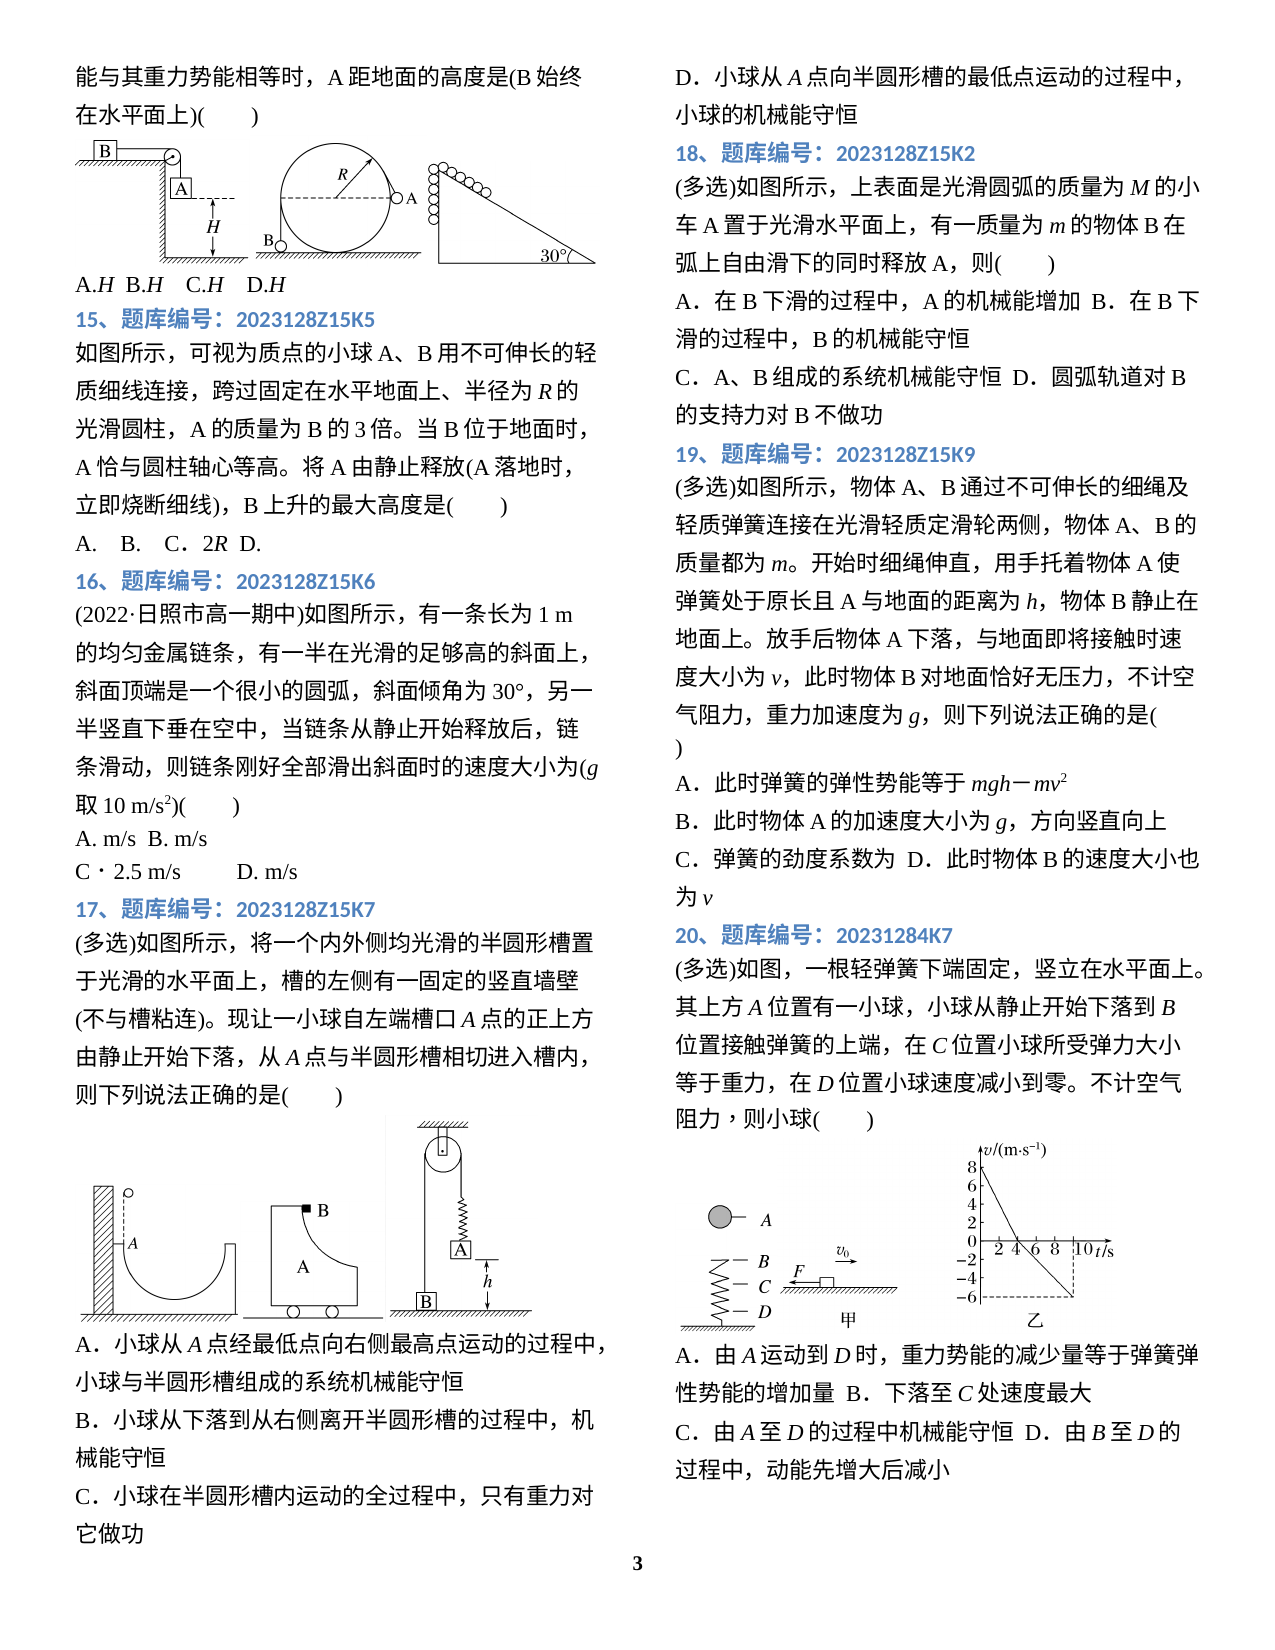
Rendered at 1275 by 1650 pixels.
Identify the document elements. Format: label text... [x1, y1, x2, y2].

text C．小球在半圆形槽内运动的全过程中，只有重力对它做功 [75, 1478, 600, 1549]
text A. B. C．2R D. [75, 525, 600, 558]
text C．A、B组成的系统机械能守恒 D．圆弧轨道对B的支持力对B不做功 [675, 359, 1200, 431]
text C．由A至D的过程中机械能守恒 D．由B至D的过程中，动能先增大后减小 [675, 1413, 1200, 1485]
text (多选)如图，一根轻弹簧下端固定，竖立在水平面上。其上方A位置有一小球，小球从静止开始下落到B位置接触弹簧的上端，在C位置小球所受弹力大小等于重力，在D位置小球速度减小到零。不计空气阻力，则小球( ) [675, 950, 1200, 1134]
text (2022·日照市高一期中)如图所示，有一条长为1 m的均匀金属链条，有一半在光滑的足够高的斜面上，斜面顶端是一个很小的圆弧，斜面倾角为30°，另一半竖直下垂在空中，当链条从静止开始释放后，链条滑动，则链条刚好全部滑出斜面时的速度大小为(g取10 m/s2)( ) [75, 596, 600, 820]
text 如图所示，可视为质点的小球A、B用不可伸长的轻质细线连接，跨过固定在水平地面上、半径为R的光滑圆柱，A的质量为B的3倍。当B位于地面时，A恰与圆柱轴心等高。将A由静止释放(A落地时，立即烧断细线)，B上升的最大高度是( ) [75, 334, 600, 520]
text (多选)如图所示，将一个内外侧均光滑的半圆形槽置于光滑的水平面上，槽的左侧有一固定的竖直墙壁(不与槽粘连)。现让一小球自左端槽口A点的正上方由静止开始下落，从A点与半圆形槽相切进入槽内，则下列说法正确的是( ) [75, 924, 600, 1110]
subtitle 18、题库编号：2023128Z15K2 [675, 135, 1200, 168]
subtitle 16、题库编号：2023128Z15K6 [75, 563, 600, 596]
picture [75, 135, 600, 267]
text A．在B下滑的过程中，A的机械能增加 B．在B下滑的过程中，B的机械能守恒 [675, 283, 1200, 354]
subtitle 15、题库编号：2023128Z15K5 [75, 301, 600, 334]
text A.H B.H C.H D.H [75, 271, 600, 297]
text A．此时弹簧的弹性势能等于mgh－mv2 [675, 765, 1200, 798]
text A．小球从A点经最低点向右侧最高点运动的过程中，小球与半圆形槽组成的系统机械能守恒 [75, 1326, 600, 1397]
text D．小球从A点向半圆形槽的最低点运动的过程中，小球的机械能守恒 [675, 59, 1200, 130]
picture [675, 1138, 1118, 1334]
picture [75, 1115, 538, 1322]
text A．由A运动到D时，重力势能的减少量等于弹簧弹性势能的增加量 B．下落至C处速度最大 [675, 1337, 1200, 1408]
text B．小球从下落到从右侧离开半圆形槽的过程中，机械能守恒 [75, 1402, 600, 1473]
text B．此时物体A的加速度大小为g，方向竖直向上 [675, 803, 1200, 836]
text A. m/s B. m/s [75, 825, 600, 851]
text C．2.5 m/s D. m/s [75, 855, 600, 887]
text C．弹簧的劲度系数为 D．此时物体B的速度大小也为v [675, 841, 1200, 912]
text 如图所示，轻绳连接A、B两物体，A物体悬在空中距地面H高处，B物体放在水平面上。若A物体质量是B物体质量的2倍，不计一切摩擦及空气阻力。由静止释放A物体，以地面为参考平面。当A的动能与其重力势能相等时，A距地面的高度是(B始终在水平面上)( ) [75, 59, 600, 130]
text (多选)如图所示，物体A、B通过不可伸长的细绳及轻质弹簧连接在光滑轻质定滑轮两侧，物体A、B的质量都为m。开始时细绳伸直，用手托着物体A使弹簧处于原长且A与地面的距离为h，物体B静止在地面上。放手后物体A下落，与地面即将接触时速度大小为v，此时物体B对地面恰好无压力，不计空气阻力，重力加速度为g，则下列说法正确的是( ) [675, 469, 1200, 761]
text (多选)如图所示，上表面是光滑圆弧的质量为M的小车A置于光滑水平面上，有一质量为m的物体B在弧上自由滑下的同时释放A，则( ) [675, 168, 1200, 278]
subtitle 17、题库编号：2023128Z15K7 [75, 891, 600, 924]
subtitle 19、题库编号：2023128Z15K9 [675, 435, 1200, 469]
subtitle 20、题库编号：20231284K7 [675, 917, 1200, 950]
